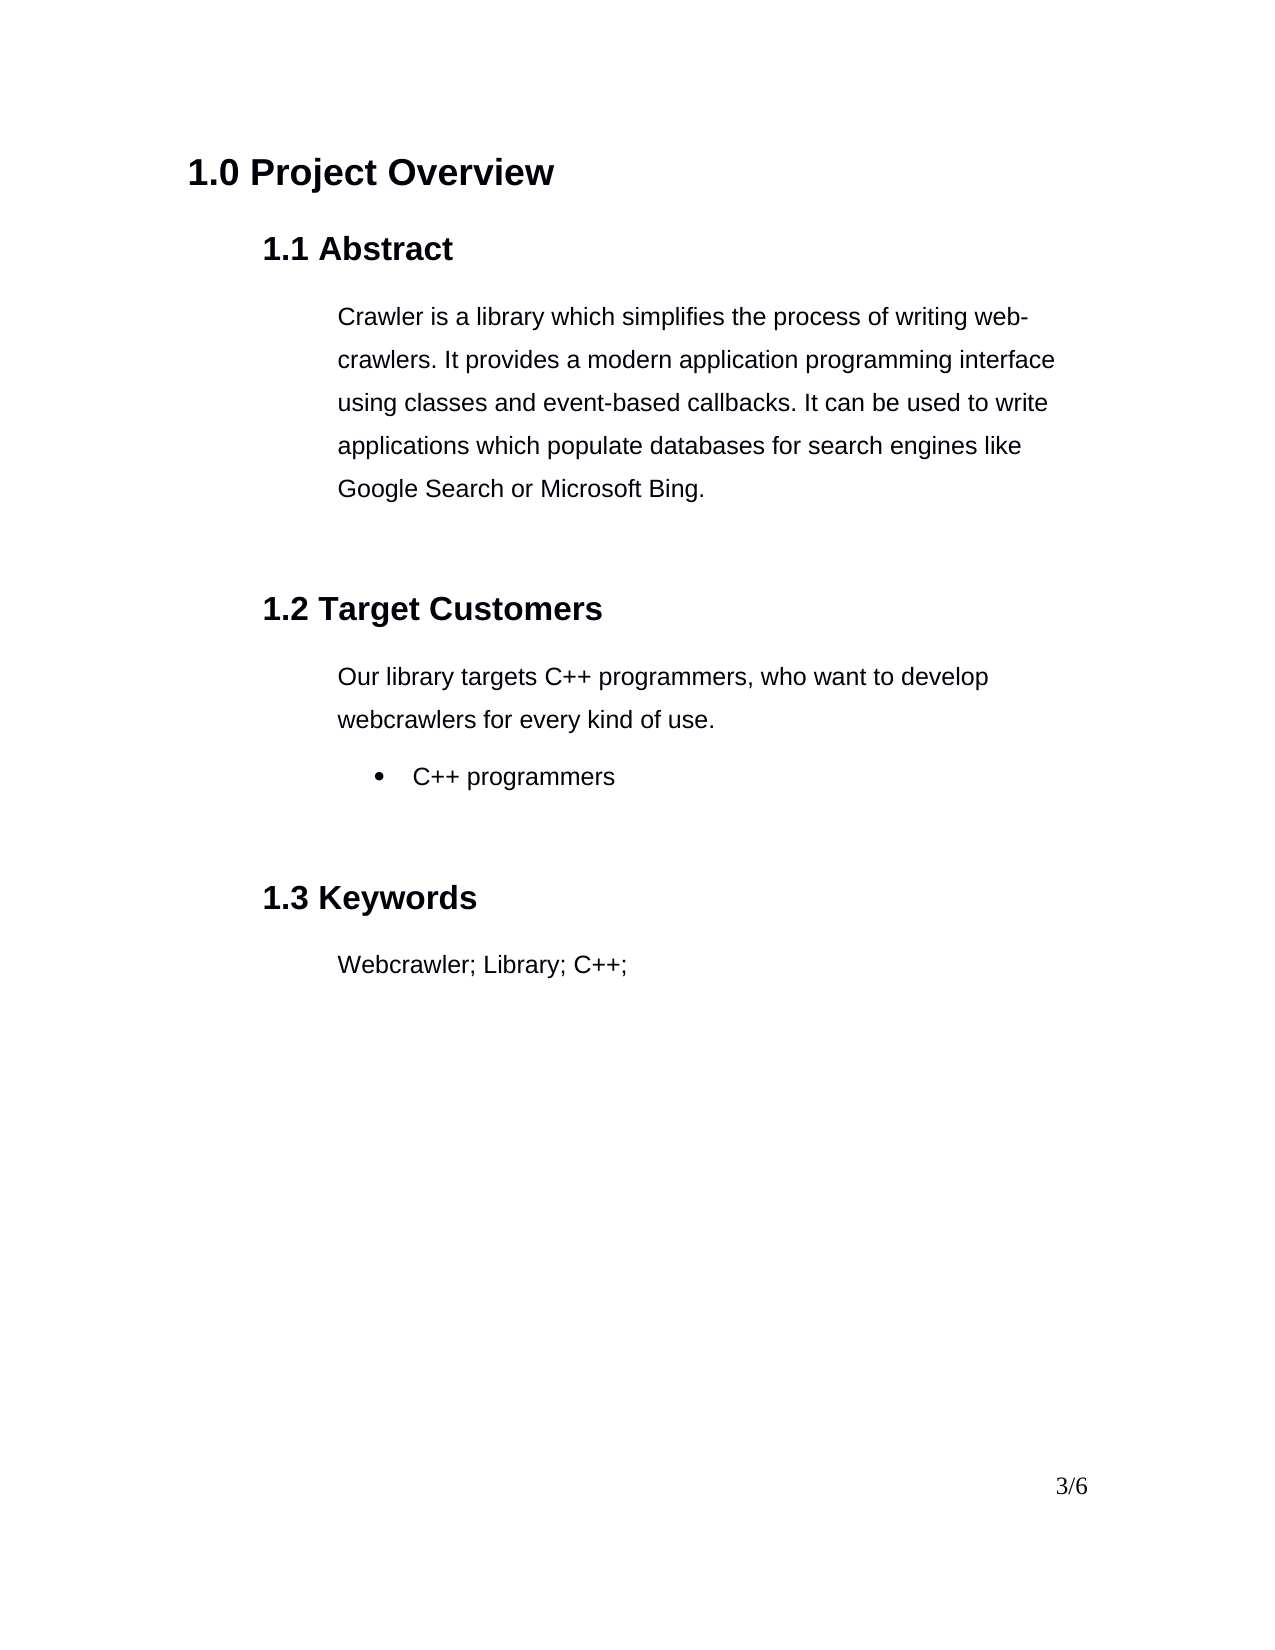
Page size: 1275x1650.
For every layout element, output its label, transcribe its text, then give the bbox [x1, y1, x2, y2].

text Webcrawler; Library; C++; [187, 950, 1087, 979]
text Our library targets C++ programmers, who want to develop webcrawlers for every kind of use. [187, 662, 1087, 733]
text 1.0 Project Overview [187, 150, 1087, 193]
text 1.1 Abstract [187, 229, 1087, 268]
text 1.3 Keywords [187, 878, 1087, 916]
text 1.2 Target Customers [187, 589, 1087, 628]
list C++ programmers [375, 762, 1087, 791]
text Crawler is a library which simplifies the process of writing web- crawlers. It provides a modern application programming interface using classes and event-based callbacks. It can be used to write applications which populate databases for search engines like Google Search or Microsoft Bing. [187, 301, 1087, 503]
